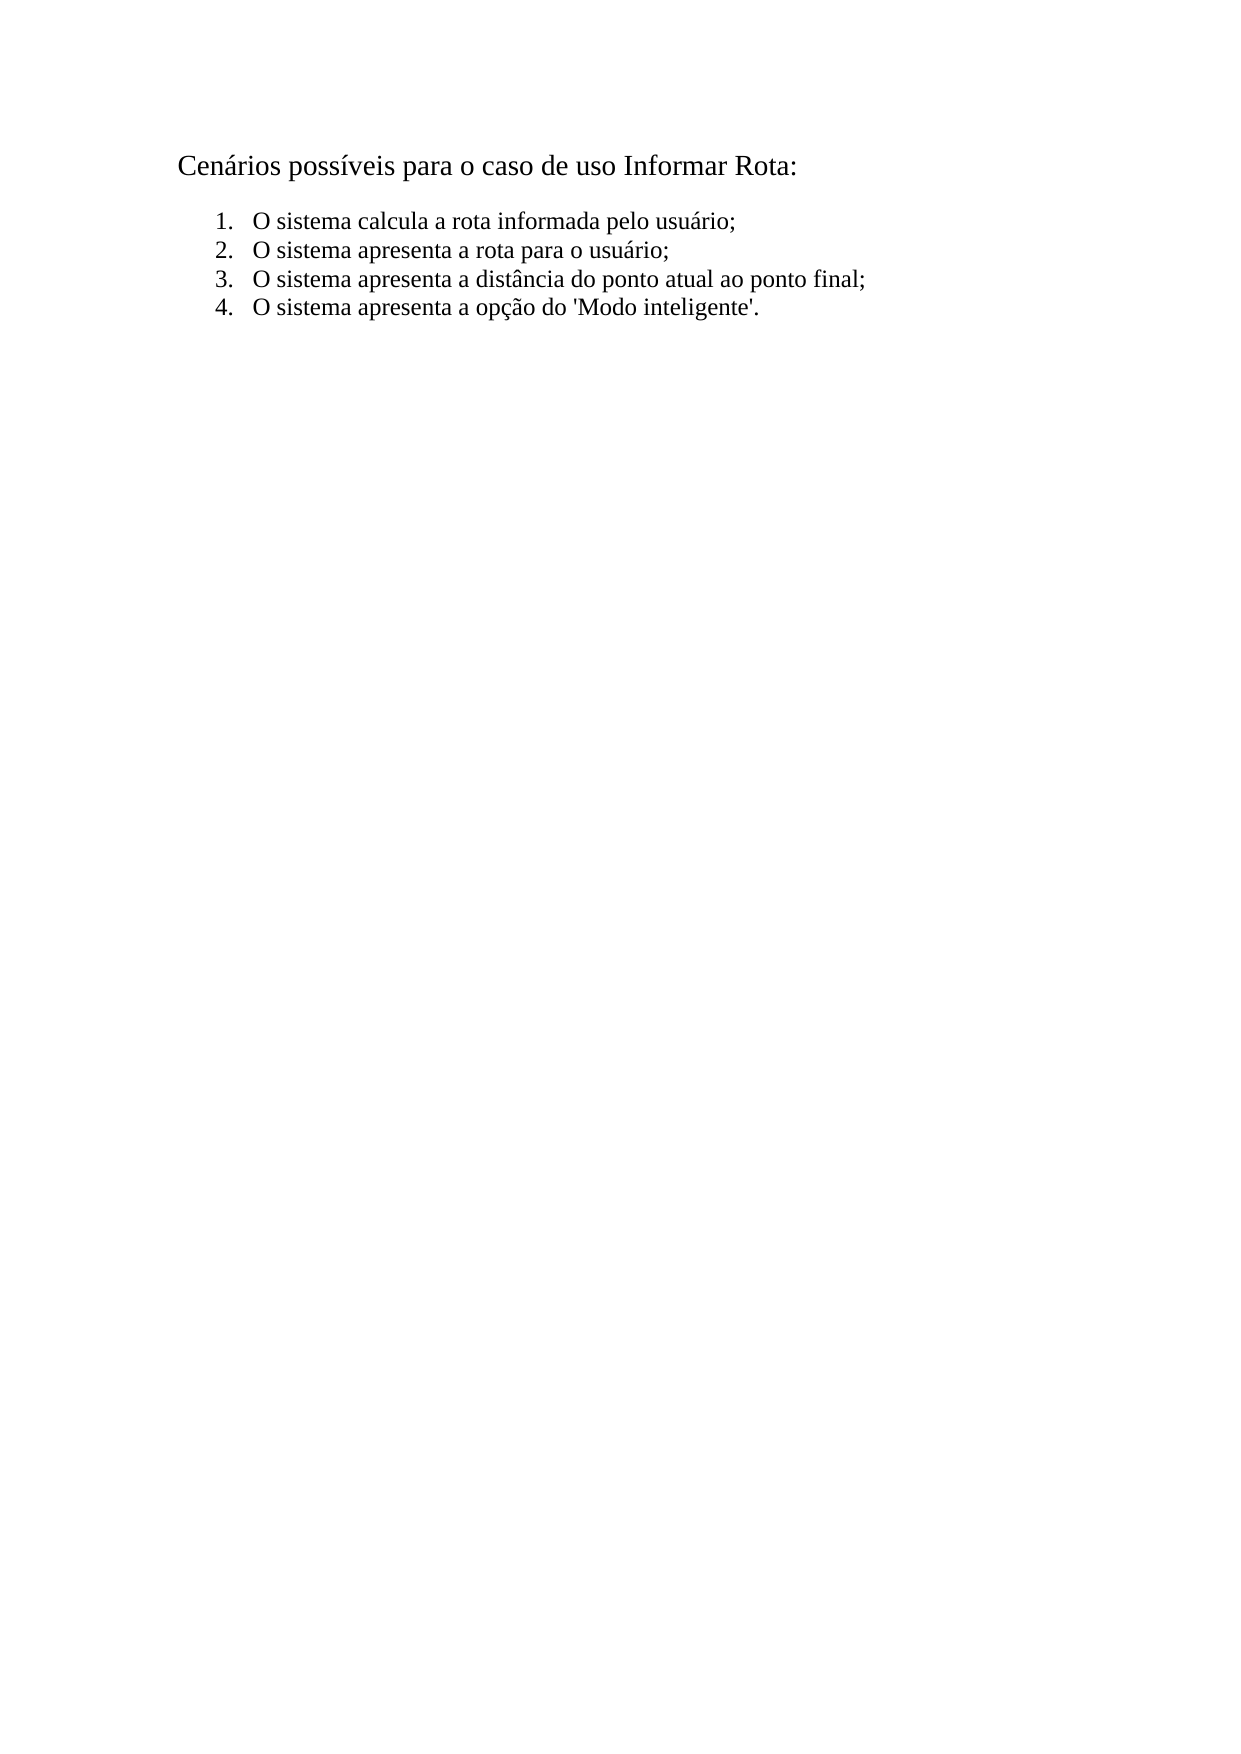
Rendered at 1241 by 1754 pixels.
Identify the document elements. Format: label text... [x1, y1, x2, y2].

list O sistema apresenta a distância do ponto atual ao ponto final; [215, 264, 1063, 292]
list O sistema calcula a rota informada pelo usuário; [215, 206, 1063, 235]
list O sistema apresenta a opção do 'Modo inteligente'. [215, 292, 1063, 321]
list O sistema apresenta a rota para o usuário; [215, 235, 1063, 264]
text Cenários possíveis para o caso de uso Informar Rota: [177, 148, 1063, 181]
